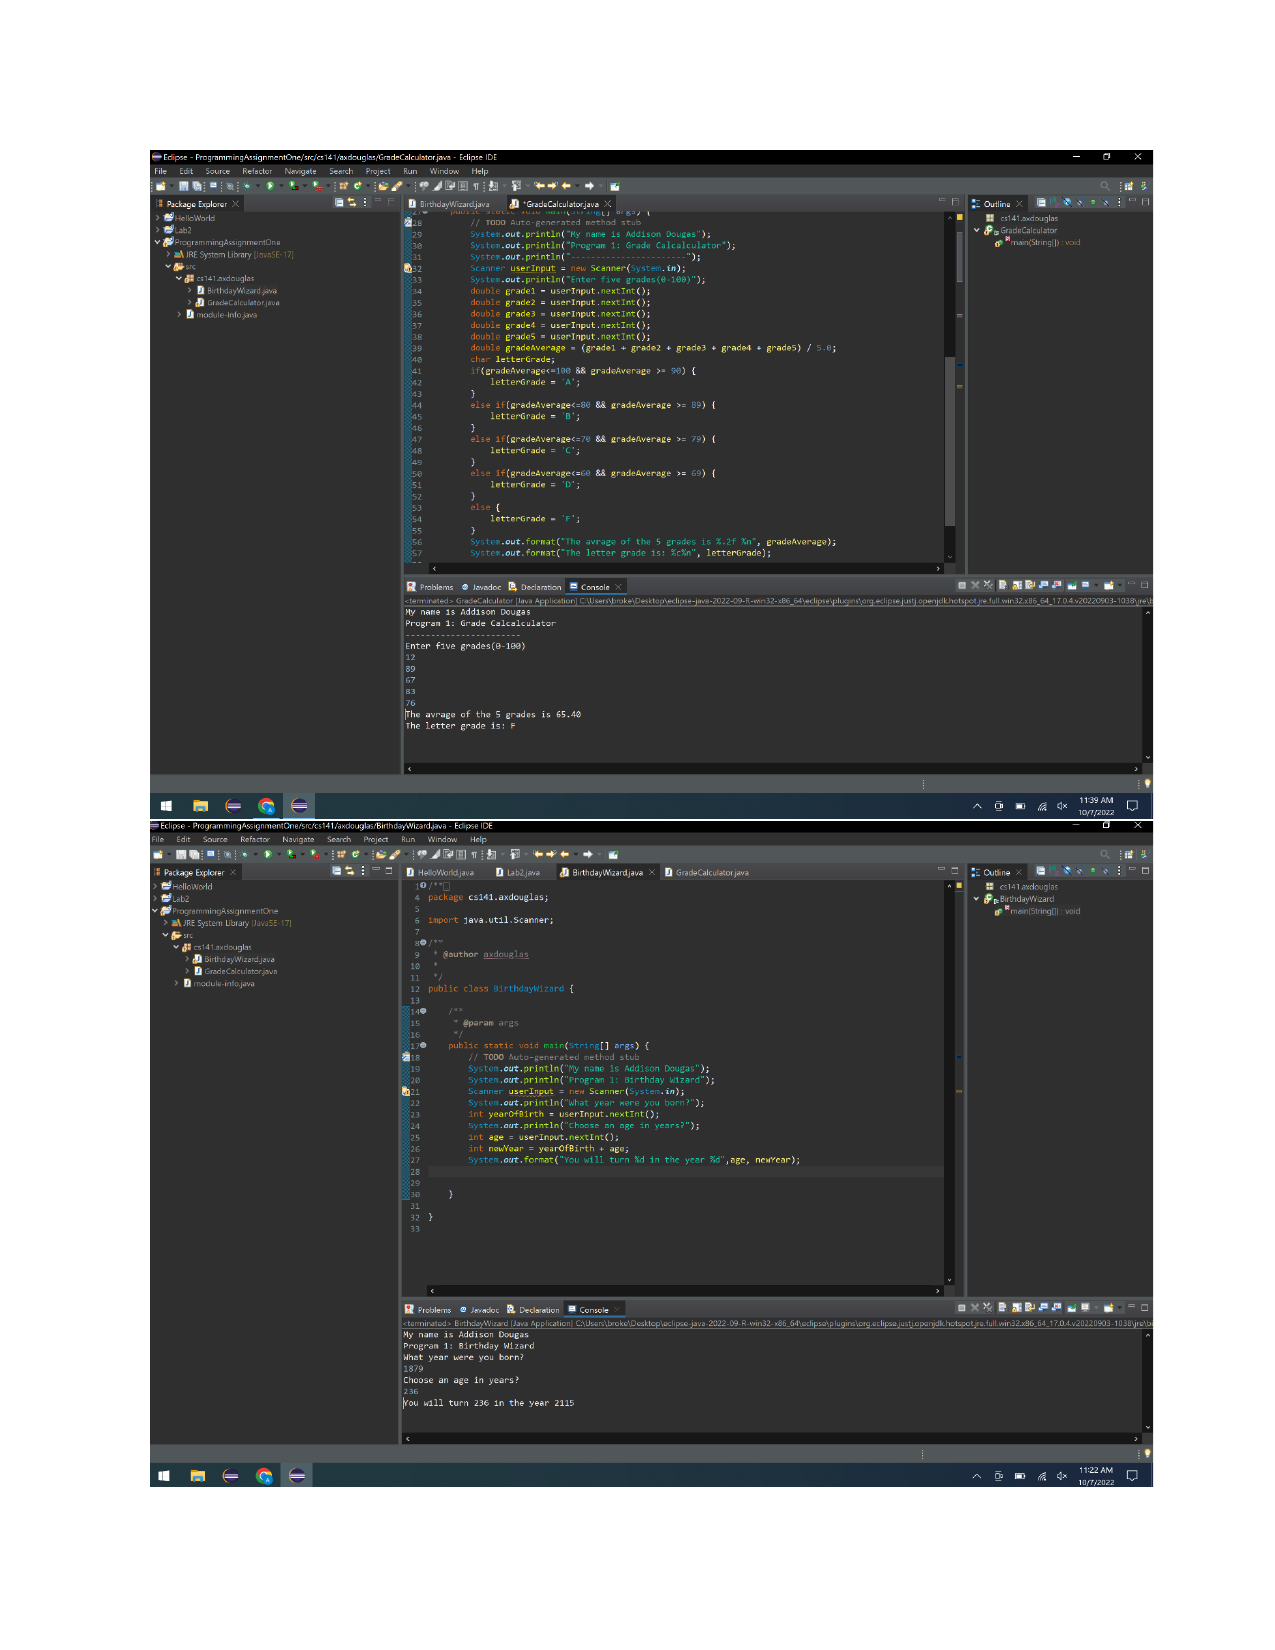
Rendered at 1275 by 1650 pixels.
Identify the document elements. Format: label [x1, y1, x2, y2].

picture [150, 821, 1154, 1487]
picture [150, 150, 1154, 819]
